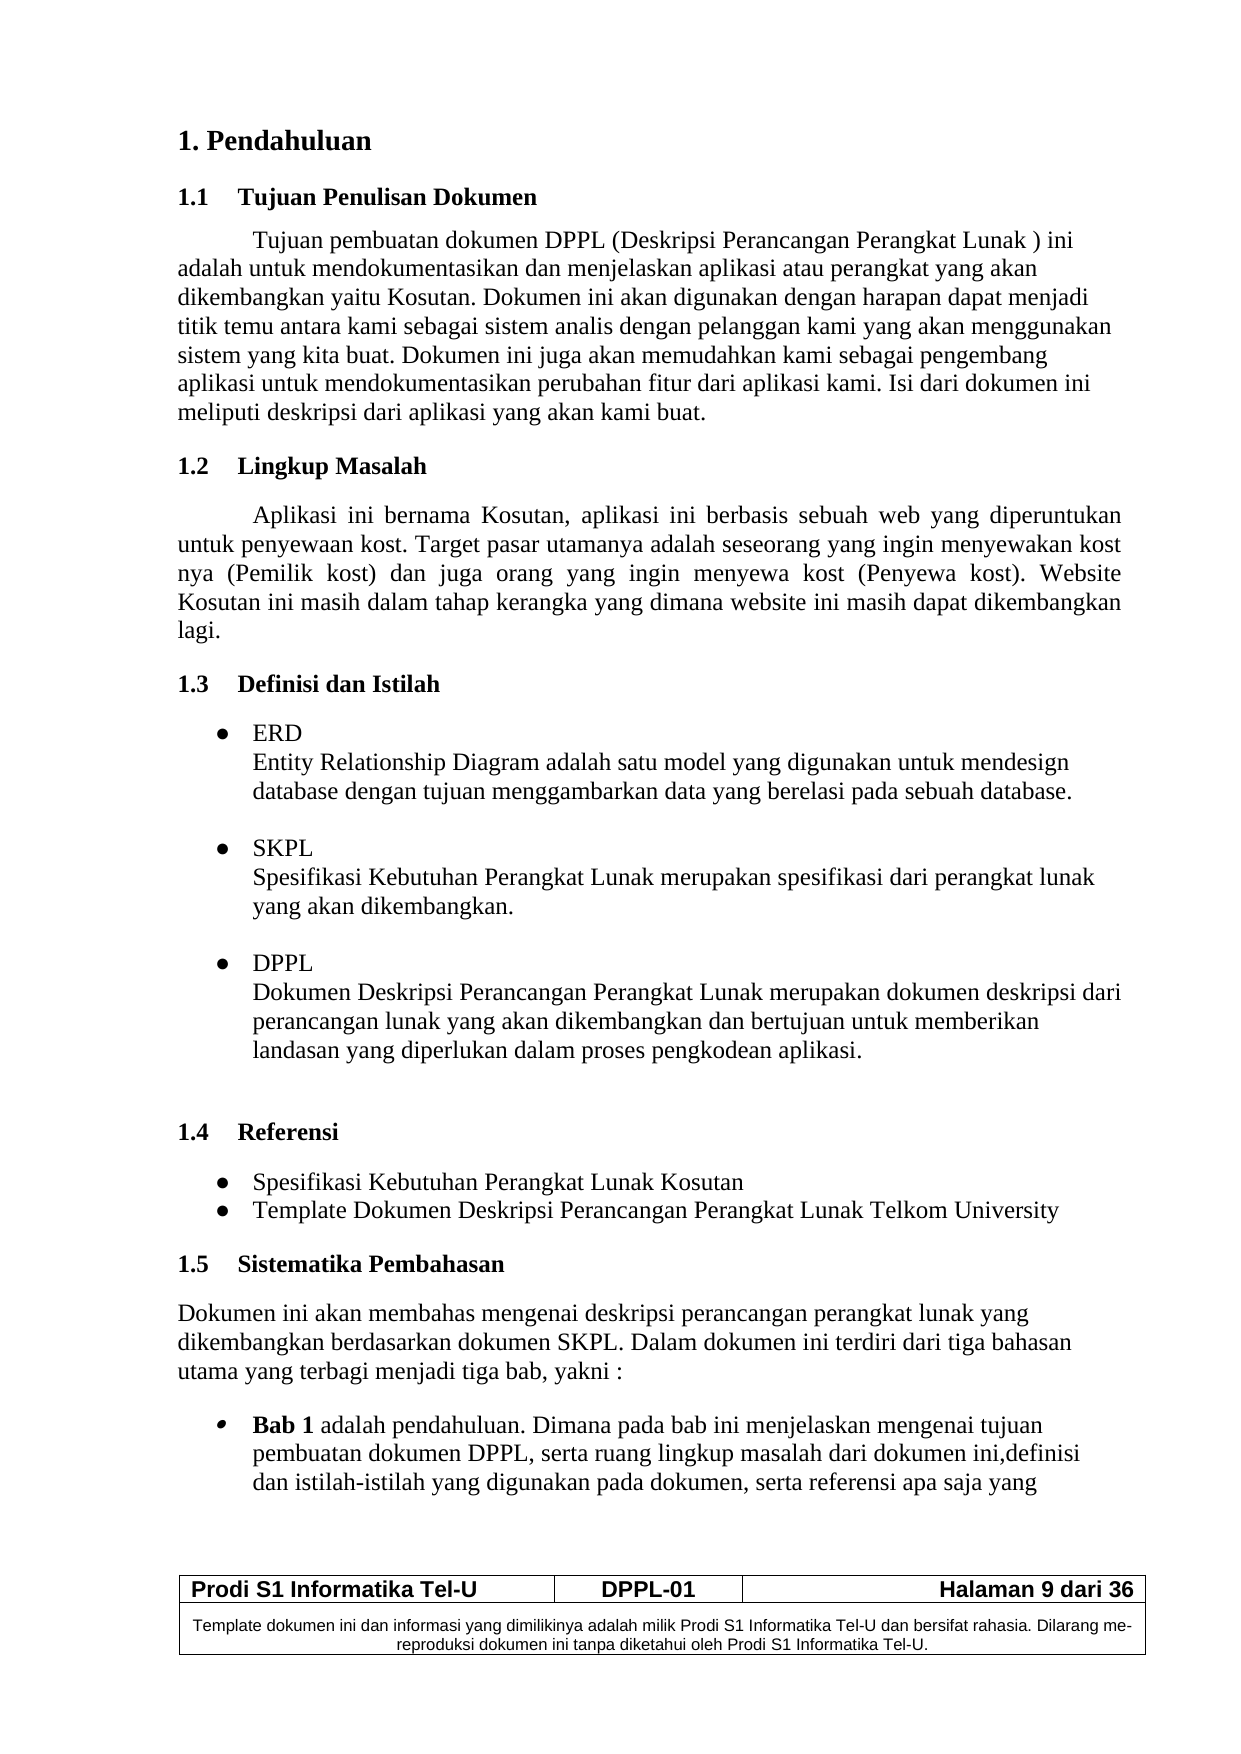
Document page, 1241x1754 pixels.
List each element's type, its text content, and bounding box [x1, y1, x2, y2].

subtitle 1. Pendahuluan [177, 123, 1122, 157]
list Spesifikasi Kebutuhan Perangkat Lunak Kosutan [215, 1167, 1122, 1195]
list Template Dokumen Deskripsi Perancangan Perangkat Lunak Telkom University [215, 1195, 1122, 1224]
list SKPL [215, 833, 1122, 862]
text Tujuan pembuatan dokumen DPPL (Deskripsi Perancangan Perangkat Lunak ) ini adalah untuk mendokumentasikan dan menjelaskan aplikasi atau perangkat yang akan dikembangkan yaitu Kosutan. Dokumen ini akan digunakan dengan harapan dapat menjadi titik temu antara kami sebagai sistem analis dengan pelanggan kami yang akan menggunakan sistem yang kita buat. Dokumen ini juga akan memudahkan kami sebagai pengembang aplikasi untuk mendokumentasikan perubahan fitur dari aplikasi kami. Isi dari dokumen ini meliputi deskripsi dari aplikasi yang akan kami buat. [177, 225, 1122, 426]
subtitle Lingkup Masalah [177, 451, 1122, 480]
text Entity Relationship Diagram adalah satu model yang digunakan untuk mendesign database dengan tujuan menggambarkan data yang berelasi pada sebuah database. [252, 747, 1122, 805]
subtitle Definisi dan Istilah [177, 669, 1122, 698]
text Dokumen ini akan membahas mengenai deskripsi perancangan perangkat lunak yang dikembangkan berdasarkan dokumen SKPL. Dalam dokumen ini terdiri dari tiga bahasan utama yang terbagi menjadi tiga bab, yakni : [177, 1298, 1122, 1385]
list ERD [215, 718, 1122, 747]
text Dokumen Deskripsi Perancangan Perangkat Lunak merupakan dokumen deskripsi dari perancangan lunak yang akan dikembangkan dan bertujuan untuk memberikan landasan yang diperlukan dalam proses pengkodean aplikasi. [252, 977, 1122, 1063]
subtitle Tujuan Penulisan Dokumen [177, 182, 1122, 210]
text Aplikasi ini bernama Kosutan, aplikasi ini berbasis sebuah web yang diperuntukan untuk penyewaan kost. Target pasar utamanya adalah seseorang yang ingin menyewakan kost nya (Pemilik kost) dan juga orang yang ingin menyewa kost (Penyewa kost). Website Kosutan ini masih dalam tahap kerangka yang dimana website ini masih dapat dikembangkan lagi. [177, 500, 1122, 644]
subtitle Referensi [177, 1117, 1122, 1146]
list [215, 1410, 1122, 1496]
subtitle Sistematika Pembahasan [177, 1249, 1122, 1278]
text Spesifikasi Kebutuhan Perangkat Lunak merupakan spesifikasi dari perangkat lunak yang akan dikembangkan. [252, 862, 1122, 920]
list DPPL [215, 948, 1122, 977]
